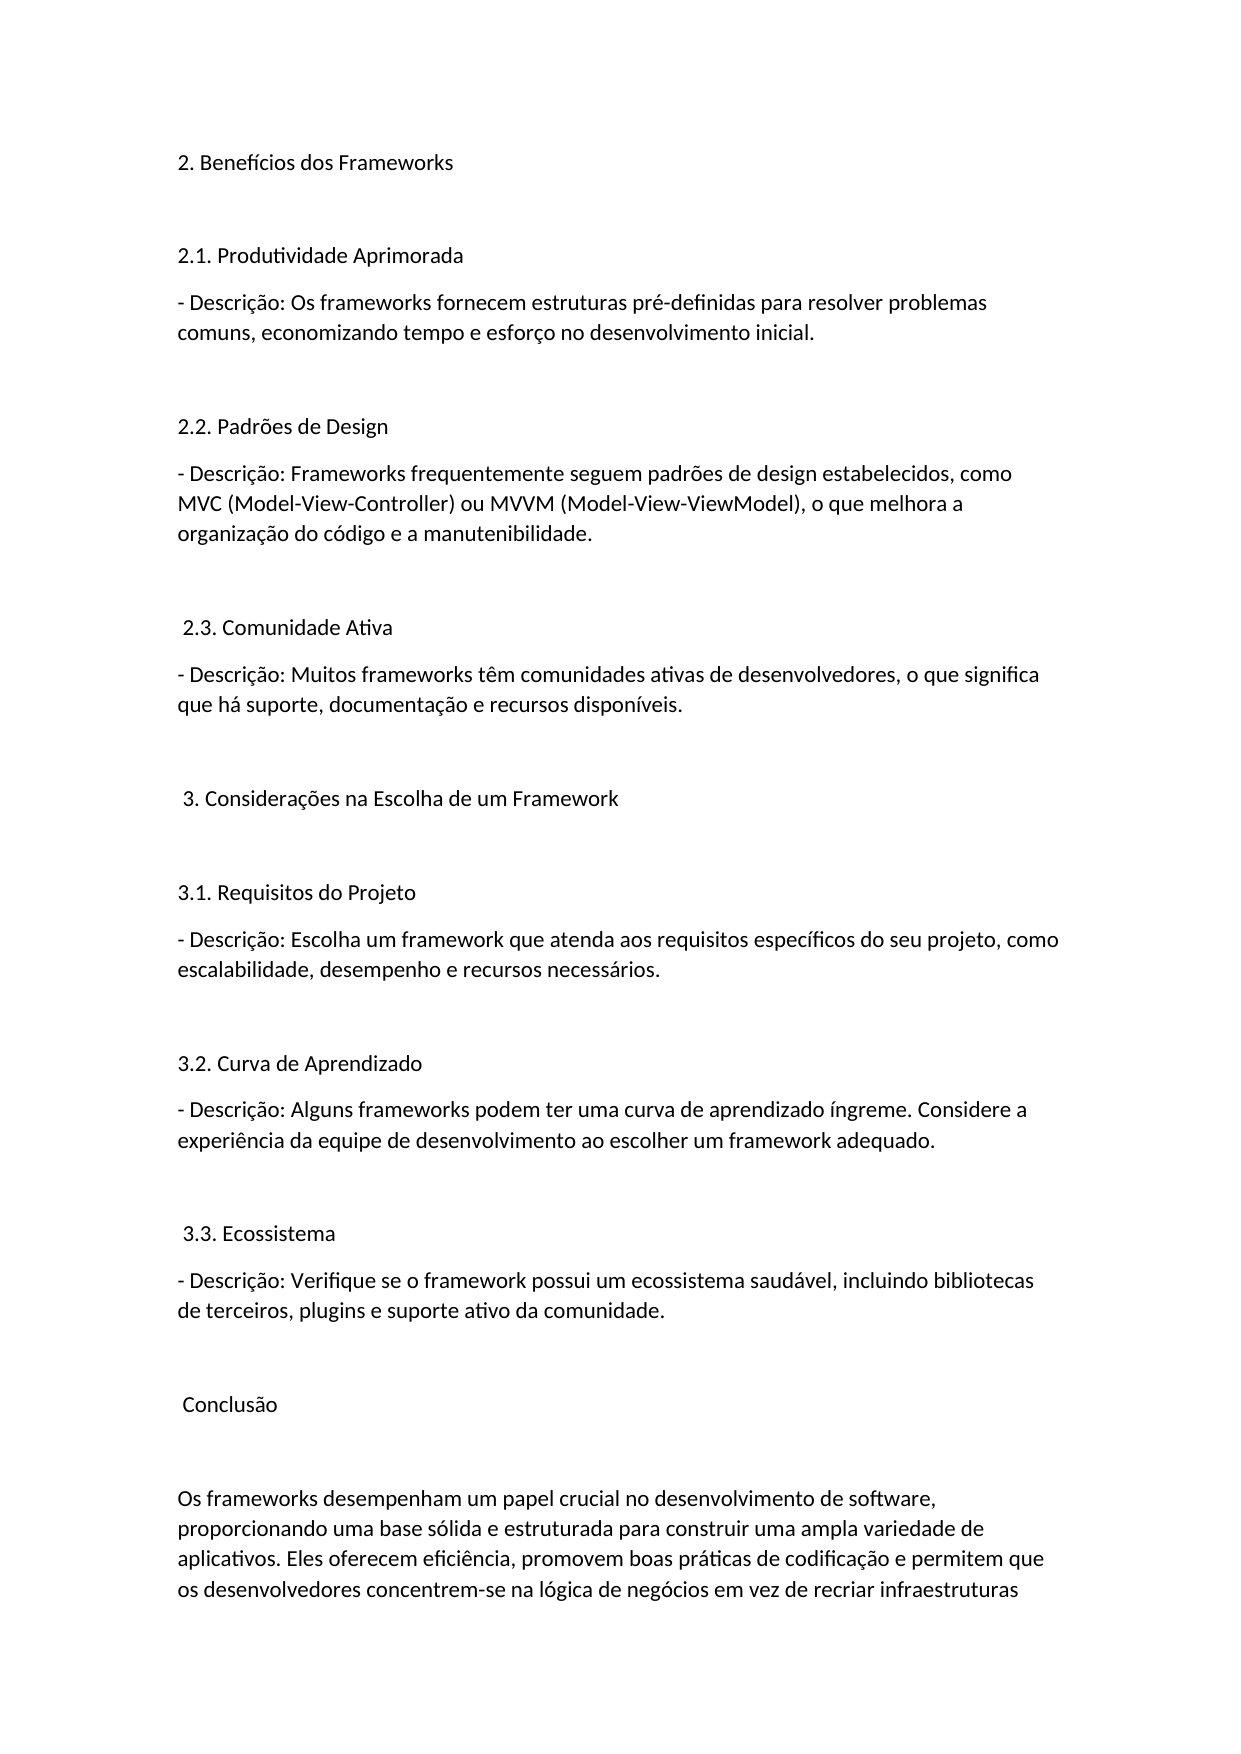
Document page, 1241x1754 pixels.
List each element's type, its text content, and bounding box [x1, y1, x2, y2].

text 3. Considerações na Escolha de um Framework [177, 784, 1063, 812]
text - Descrição: Frameworks frequentemente seguem padrões de design estabelecidos, como MVC (Model-View-Controller) ou MVVM (Model-View-ViewModel), o que melhora a organização do código e a manutenibilidade. [177, 459, 1063, 547]
text - Descrição: Os frameworks fornecem estruturas pré-definidas para resolver problemas comuns, economizando tempo e esforço no desenvolvimento inicial. [177, 288, 1063, 346]
text Conclusão [177, 1390, 1063, 1418]
text - Descrição: Alguns frameworks podem ter uma curva de aprendizado íngreme. Considere a experiência da equipe de desenvolvimento ao escolher um framework adequado. [177, 1096, 1063, 1154]
text 2.1. Produtividade Aprimorada [177, 241, 1063, 269]
text 3.3. Ecossistema [177, 1219, 1063, 1247]
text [177, 1484, 1063, 1603]
text 3.2. Curva de Aprendizado [177, 1049, 1063, 1077]
text - Descrição: Verifique se o framework possui um ecossistema saudável, incluindo bibliotecas de terceiros, plugins e suporte ativo da comunidade. [177, 1266, 1063, 1324]
text 2. Benefícios dos Frameworks [177, 148, 1063, 176]
text - Descrição: Escolha um framework que atenda aos requisitos específicos do seu projeto, como escalabilidade, desempenho e recursos necessários. [177, 925, 1063, 983]
text - Descrição: Muitos frameworks têm comunidades ativas de desenvolvedores, o que significa que há suporte, documentação e recursos disponíveis. [177, 660, 1063, 718]
text 3.1. Requisitos do Projeto [177, 878, 1063, 906]
text 2.3. Comunidade Ativa [177, 613, 1063, 641]
text 2.2. Padrões de Design [177, 412, 1063, 440]
